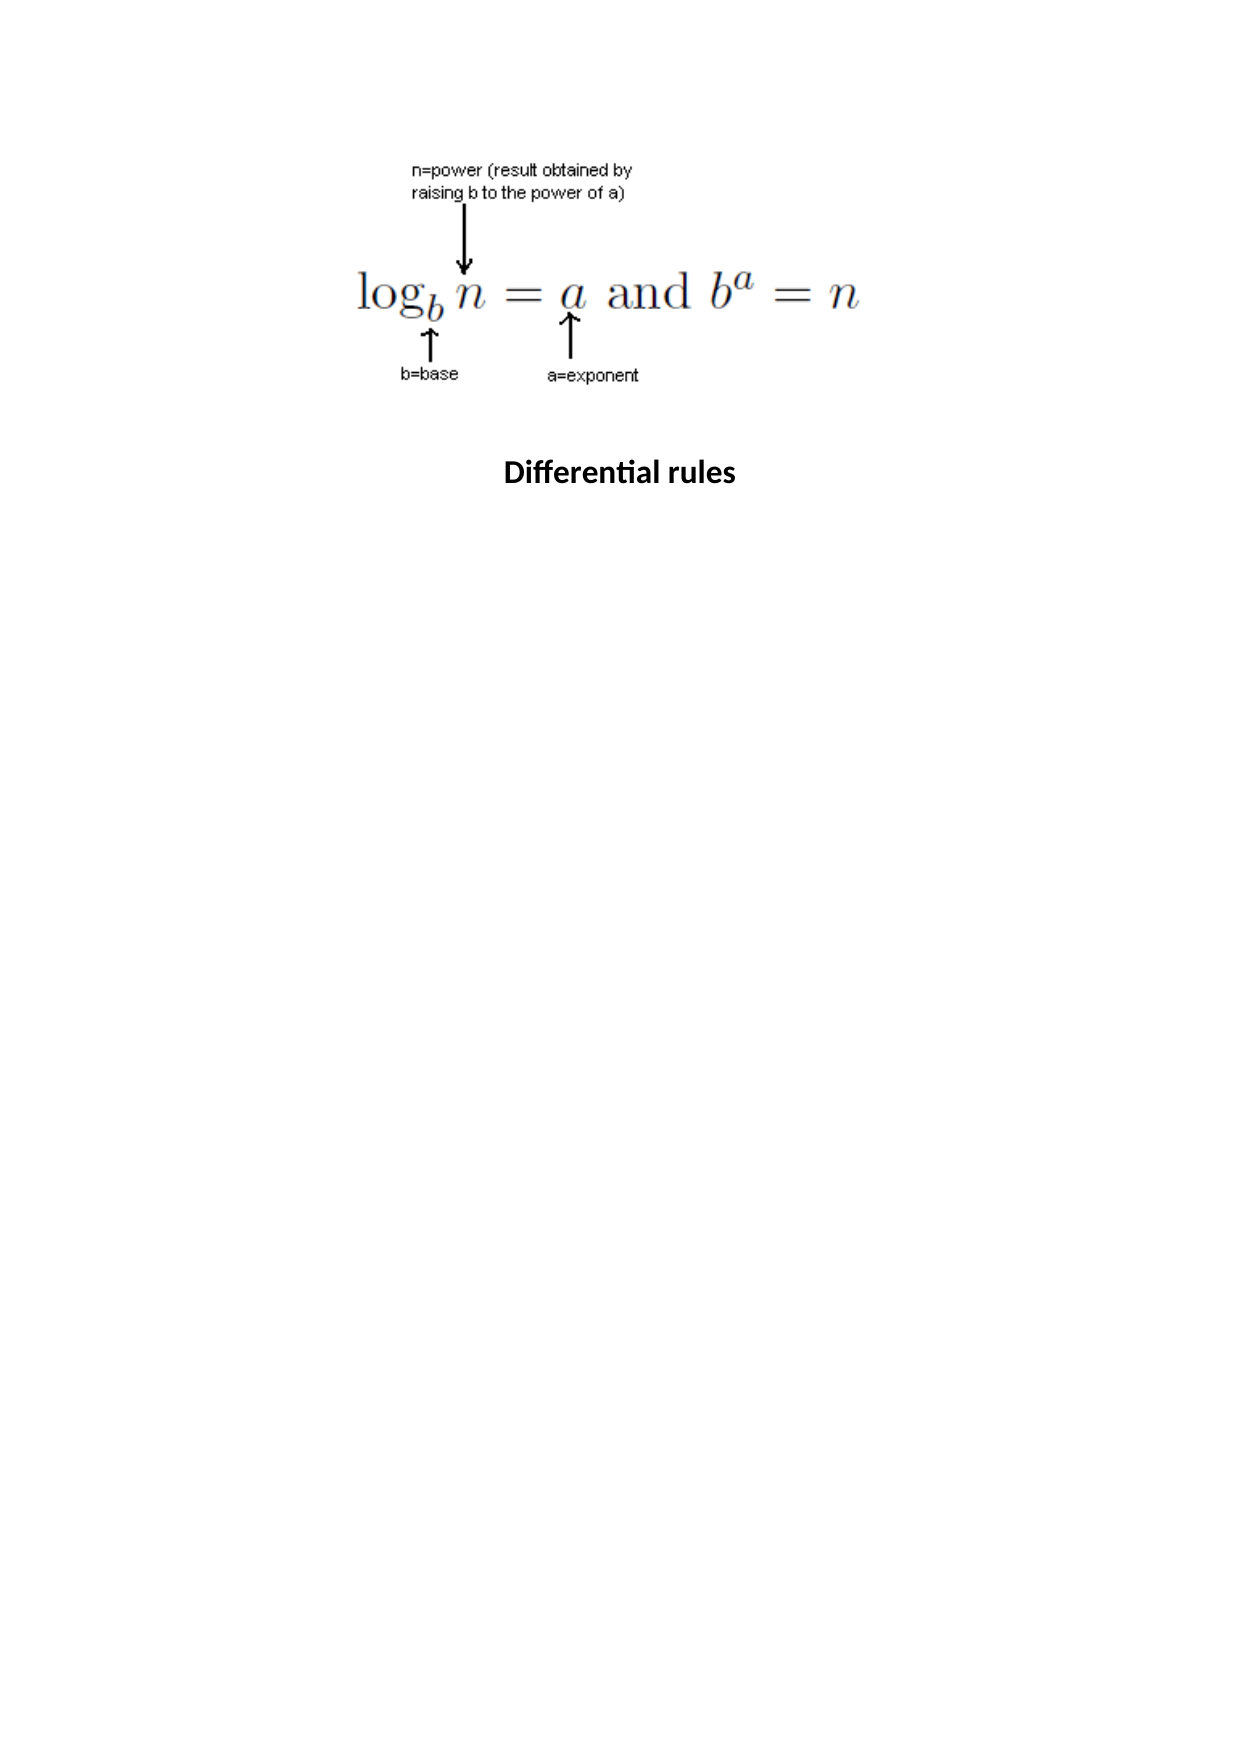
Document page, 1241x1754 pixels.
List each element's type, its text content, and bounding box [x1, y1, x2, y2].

picture [339, 150, 901, 427]
text Differential rules [187, 452, 1053, 492]
